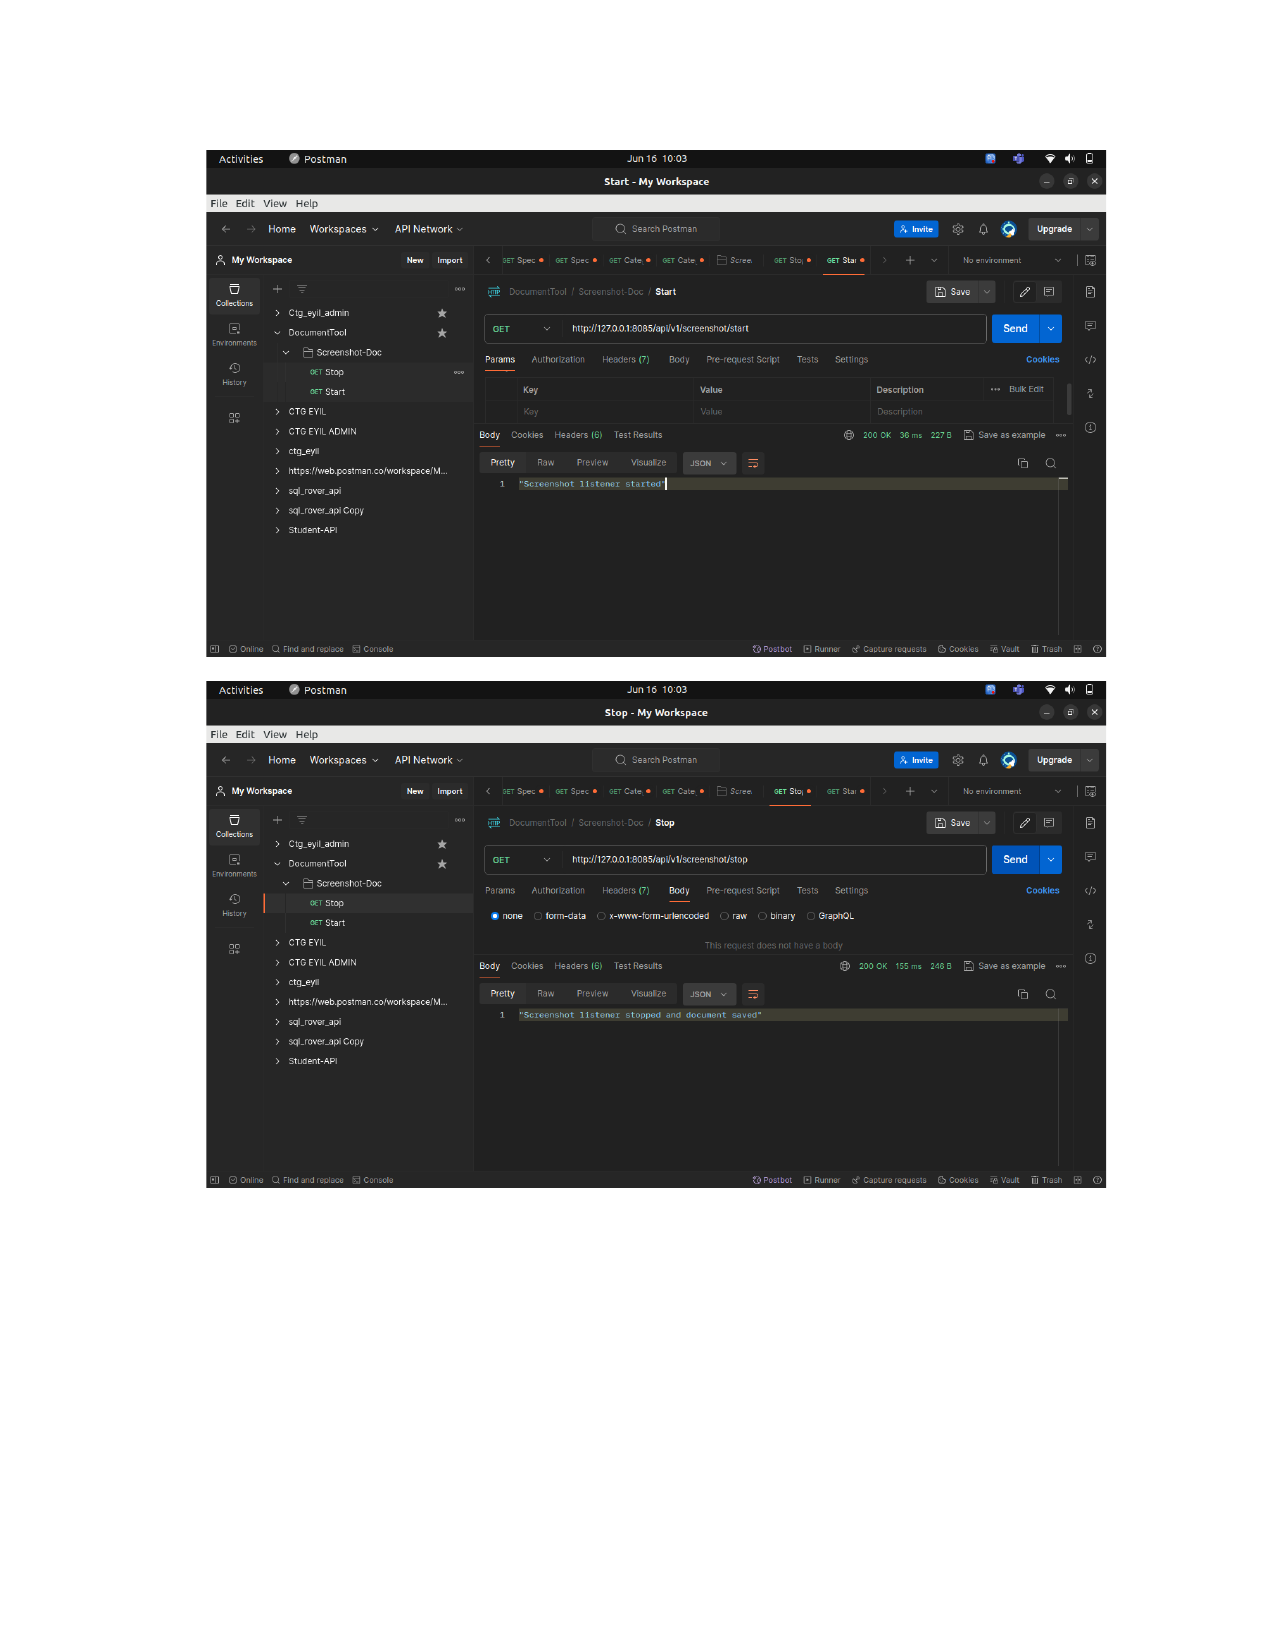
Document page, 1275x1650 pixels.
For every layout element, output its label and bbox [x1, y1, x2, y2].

picture [206, 681, 1107, 1188]
picture [206, 150, 1107, 657]
